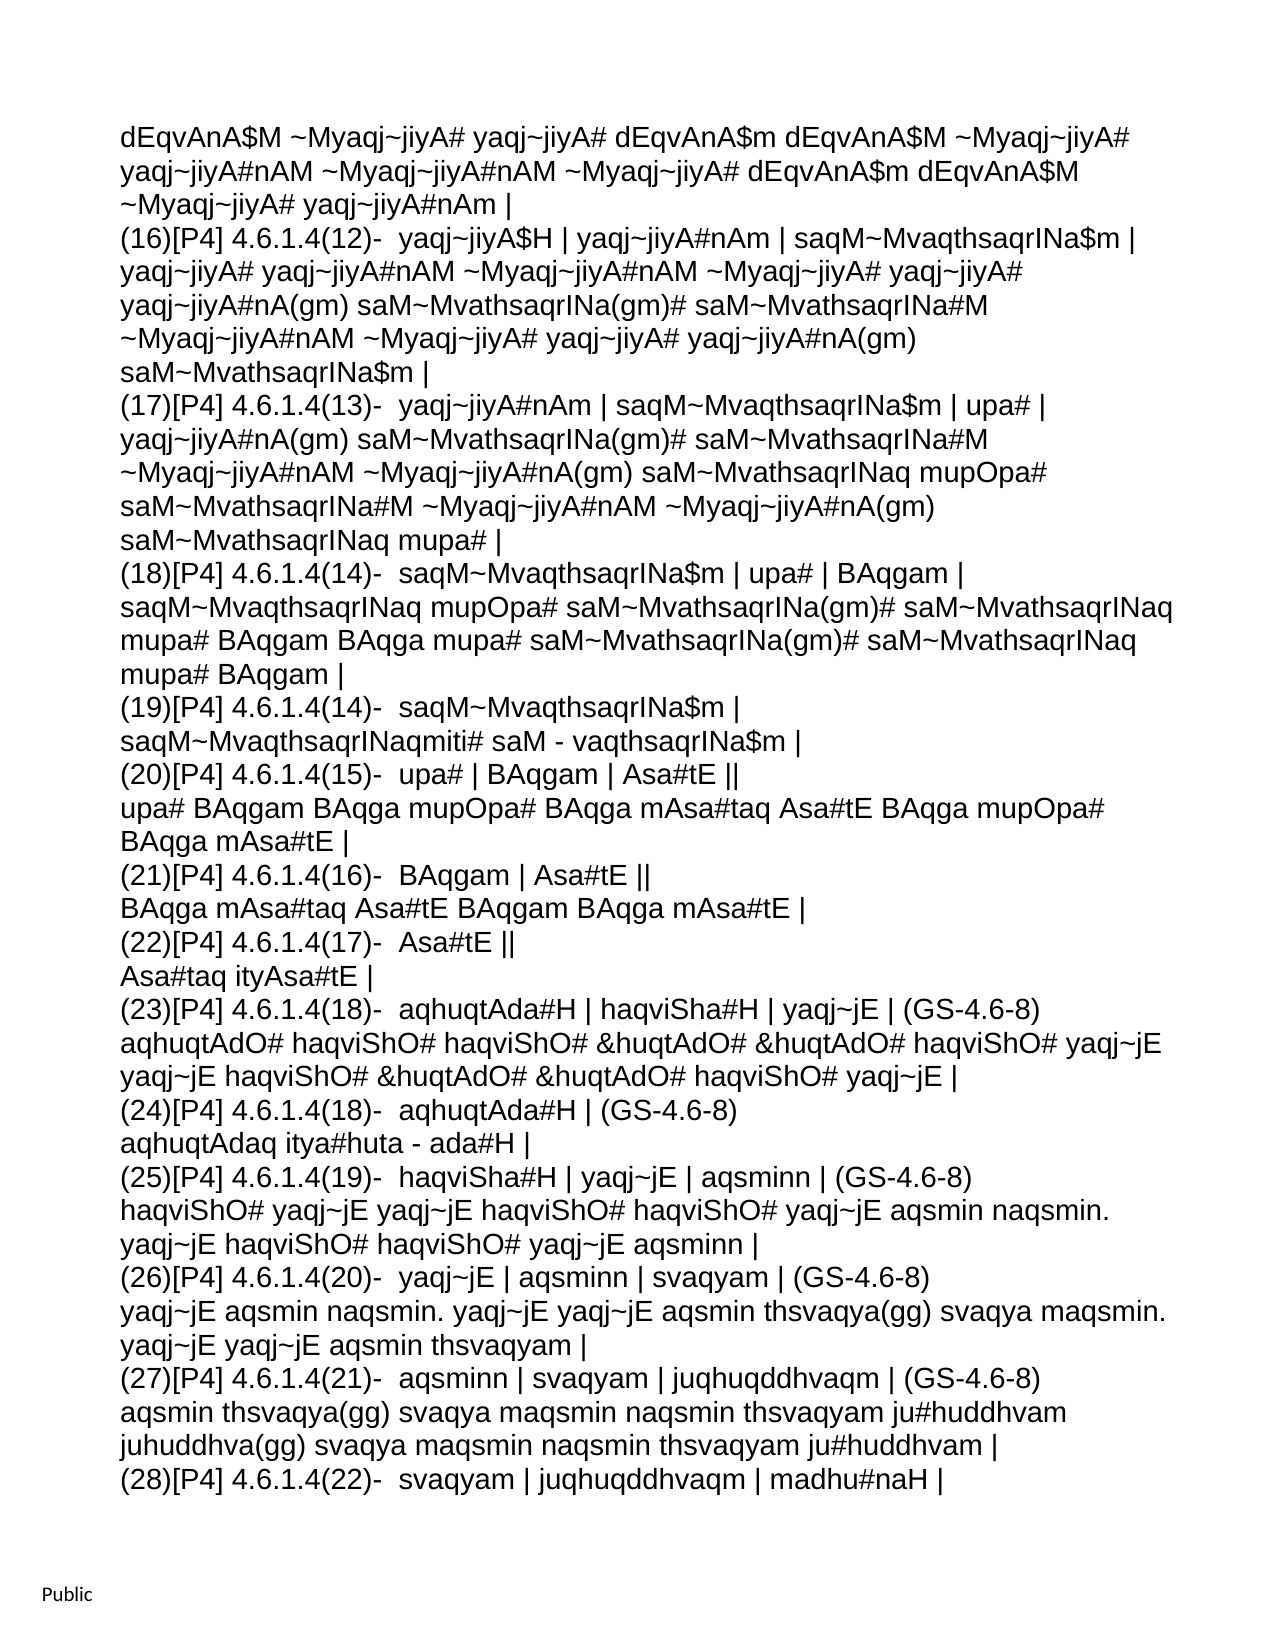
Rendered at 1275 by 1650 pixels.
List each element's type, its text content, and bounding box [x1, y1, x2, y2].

text (22)[P4] 4.6.1.4(17)- Asa#tE || [120, 925, 1200, 958]
text saqM~MvaqthsaqrINaq mupOpa# saM~MvathsaqrINa(gm)# saM~MvathsaqrINaq mupa# BAqgam BAqga mupa# saM~MvathsaqrINa(gm)# saM~MvathsaqrINaq mupa# BAqgam | [120, 589, 1200, 690]
text (23)[P4] 4.6.1.4(18)- aqhuqtAda#H | haqviSha#H | yaqj~jE | (GS-4.6-8) [120, 992, 1200, 1026]
text (26)[P4] 4.6.1.4(20)- yaqj~jE | aqsminn | svaqyam | (GS-4.6-8) [120, 1260, 1200, 1294]
text upa# BAqgam BAqga mupOpa# BAqga mAsa#taq Asa#tE BAqga mupOpa# BAqga mAsa#tE | [120, 791, 1200, 858]
text (24)[P4] 4.6.1.4(18)- aqhuqtAda#H | (GS-4.6-8) [120, 1093, 1200, 1126]
text yaqj~jiyA# yaqj~jiyA#nAM ~Myaqj~jiyA#nAM ~Myaqj~jiyA# yaqj~jiyA# yaqj~jiyA#nA(gm) saM~MvathsaqrINa(gm)# saM~MvathsaqrINa#M ~Myaqj~jiyA#nAM ~Myaqj~jiyA# yaqj~jiyA# yaqj~jiyA#nA(gm) saM~MvathsaqrINa$m | [120, 254, 1200, 388]
text (20)[P4] 4.6.1.4(15)- upa# | BAqgam | Asa#tE || [120, 757, 1200, 791]
text (28)[P4] 4.6.1.4(22)- svaqyam | juqhuqddhvaqm | madhu#naH | [120, 1462, 1200, 1495]
text BAqga mAsa#taq Asa#tE BAqgam BAqga mAsa#tE | [120, 891, 1200, 925]
text yaqj~jiyA#nA(gm) saM~MvathsaqrINa(gm)# saM~MvathsaqrINa#M ~Myaqj~jiyA#nAM ~Myaqj~jiyA#nA(gm) saM~MvathsaqrINaq mupOpa# saM~MvathsaqrINa#M ~Myaqj~jiyA#nAM ~Myaqj~jiyA#nA(gm) saM~MvathsaqrINaq mupa# | [120, 422, 1200, 556]
text (27)[P4] 4.6.1.4(21)- aqsminn | svaqyam | juqhuqddhvaqm | (GS-4.6-8) [120, 1361, 1200, 1394]
text (17)[P4] 4.6.1.4(13)- yaqj~jiyA#nAm | saqM~MvaqthsaqrINa$m | upa# | [120, 388, 1200, 422]
text yaqj~jE aqsmin naqsmin. yaqj~jE yaqj~jE aqsmin thsvaqya(gg) svaqya maqsmin. yaqj~jE yaqj~jE aqsmin thsvaqyam | [120, 1294, 1200, 1361]
text (25)[P4] 4.6.1.4(19)- haqviSha#H | yaqj~jE | aqsminn | (GS-4.6-8) [120, 1160, 1200, 1193]
text haqviShO# yaqj~jE yaqj~jE haqviShO# haqviShO# yaqj~jE aqsmin naqsmin. yaqj~jE haqviShO# haqviShO# yaqj~jE aqsminn | [120, 1193, 1200, 1260]
text dEqvAnA$M ~Myaqj~jiyA# yaqj~jiyA# dEqvAnA$m dEqvAnA$M ~Myaqj~jiyA# yaqj~jiyA#nAM ~Myaqj~jiyA#nAM ~Myaqj~jiyA# dEqvAnA$m dEqvAnA$M ~Myaqj~jiyA# yaqj~jiyA#nAm | [120, 120, 1200, 221]
text (16)[P4] 4.6.1.4(12)- yaqj~jiyA$H | yaqj~jiyA#nAm | saqM~MvaqthsaqrINa$m | [120, 221, 1200, 254]
text aqsmin thsvaqya(gg) svaqya maqsmin naqsmin thsvaqyam ju#huddhvam juhuddhva(gg) svaqya maqsmin naqsmin thsvaqyam ju#huddhvam | [120, 1394, 1200, 1462]
text (21)[P4] 4.6.1.4(16)- BAqgam | Asa#tE || [120, 858, 1200, 891]
text saqM~MvaqthsaqrINaqmiti# saM - vaqthsaqrINa$m | [120, 724, 1200, 757]
text (19)[P4] 4.6.1.4(14)- saqM~MvaqthsaqrINa$m | [120, 690, 1200, 724]
text aqhuqtAdO# haqviShO# haqviShO# &huqtAdO# &huqtAdO# haqviShO# yaqj~jE yaqj~jE haqviShO# &huqtAdO# &huqtAdO# haqviShO# yaqj~jE | [120, 1026, 1200, 1093]
text Asa#taq ityAsa#tE | [120, 958, 1200, 992]
text aqhuqtAdaq itya#huta - ada#H | [120, 1126, 1200, 1160]
text (18)[P4] 4.6.1.4(14)- saqM~MvaqthsaqrINa$m | upa# | BAqgam | [120, 556, 1200, 589]
